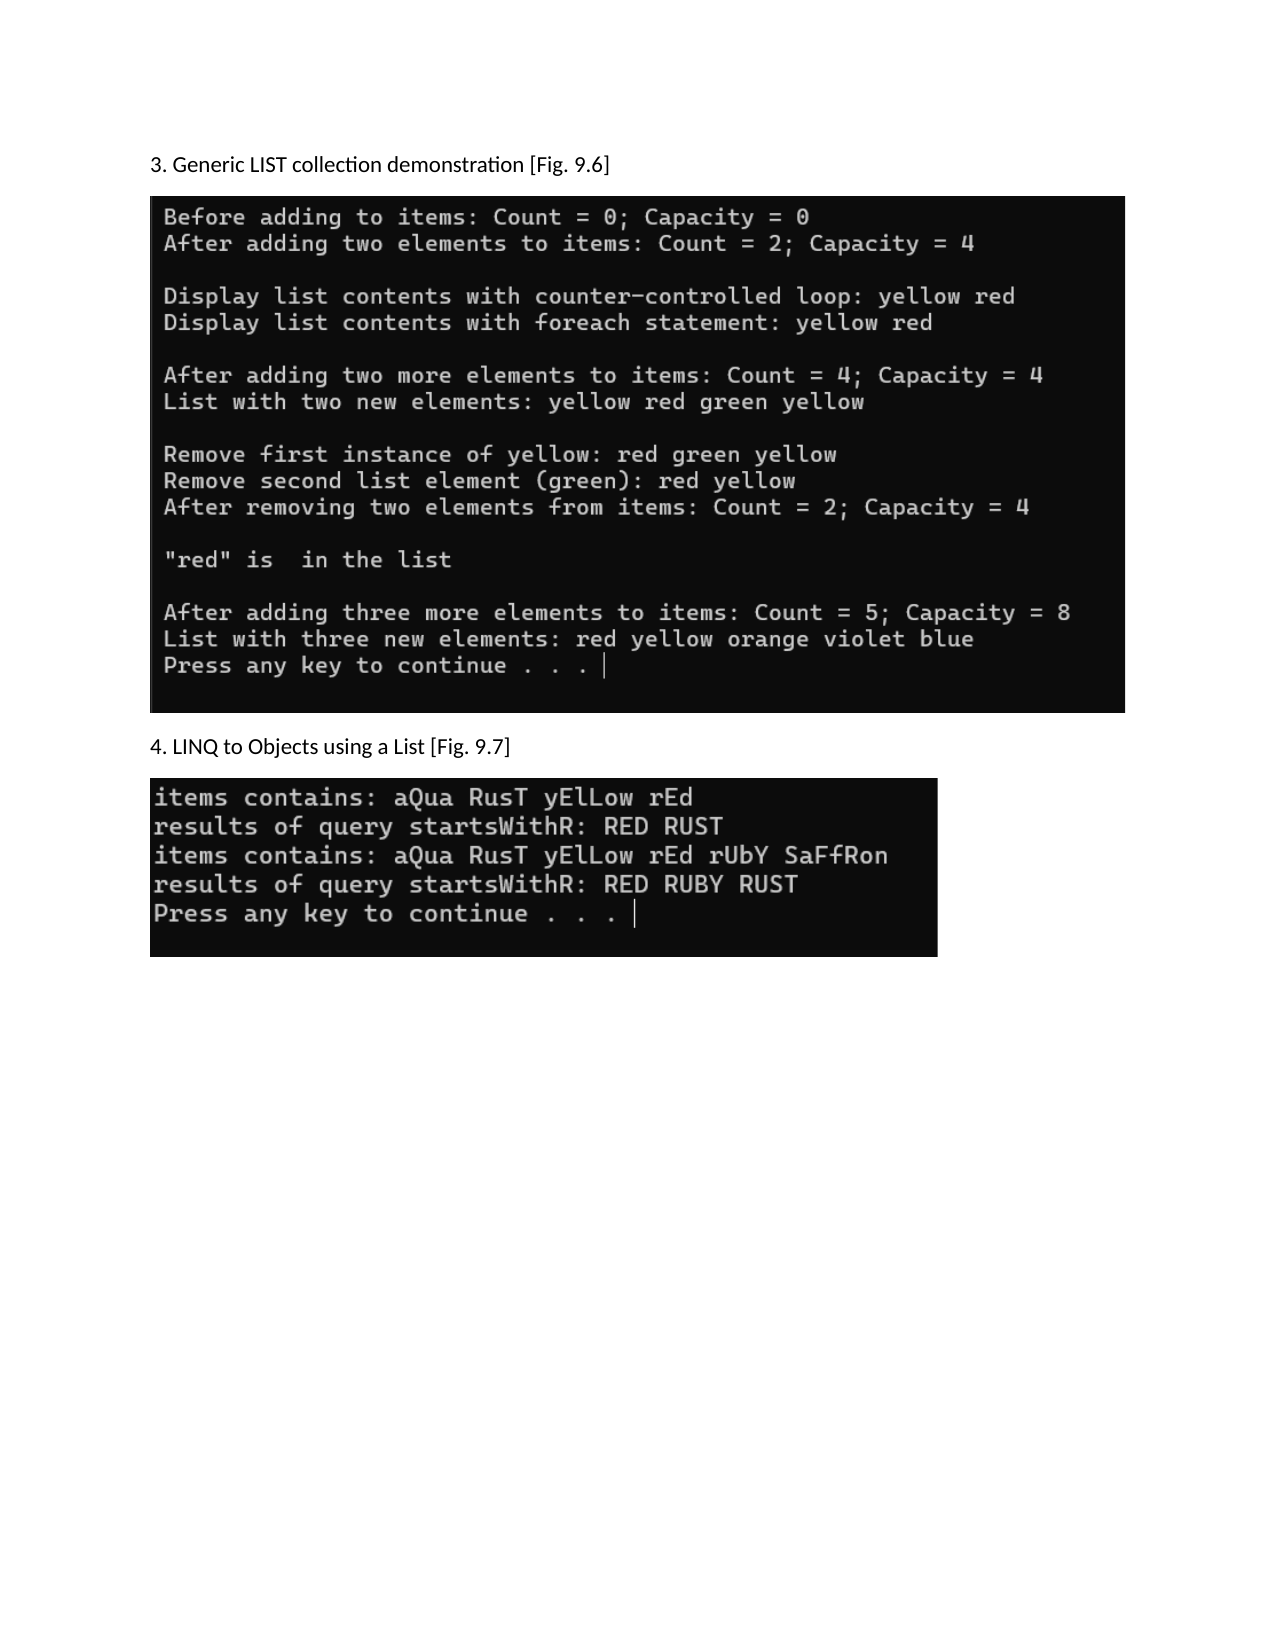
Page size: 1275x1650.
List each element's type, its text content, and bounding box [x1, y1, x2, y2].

picture [150, 778, 938, 957]
text 3. Generic LIST collection demonstration [Fig. 9.6] [150, 150, 1125, 178]
text 4. LINQ to Objects using a List [Fig. 9.7] [150, 732, 1125, 760]
picture [150, 196, 1125, 713]
